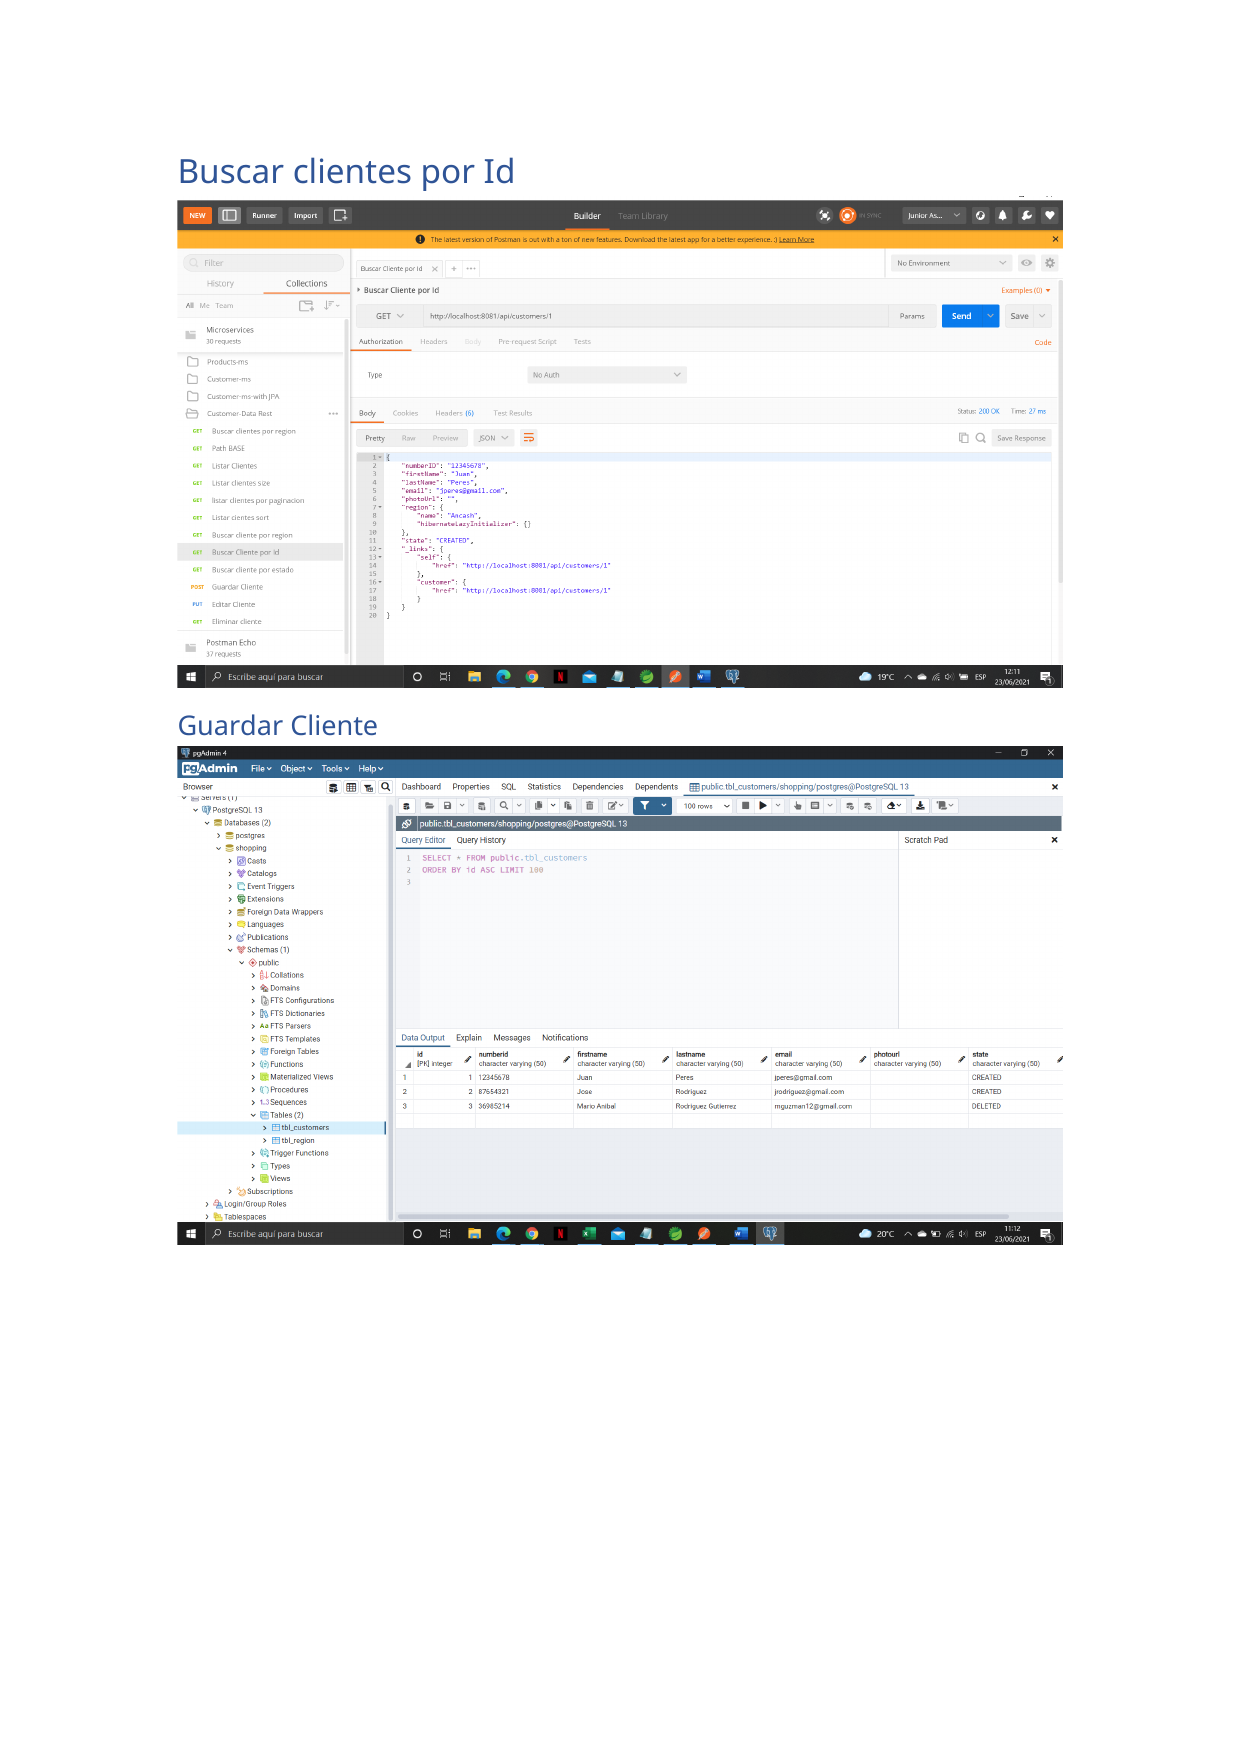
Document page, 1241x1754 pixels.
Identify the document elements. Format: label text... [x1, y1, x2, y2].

subtitle Guardar Cliente [177, 707, 1063, 744]
picture [177, 746, 1063, 1245]
subtitle Buscar clientes por Id [177, 148, 1063, 193]
picture [177, 196, 1063, 688]
